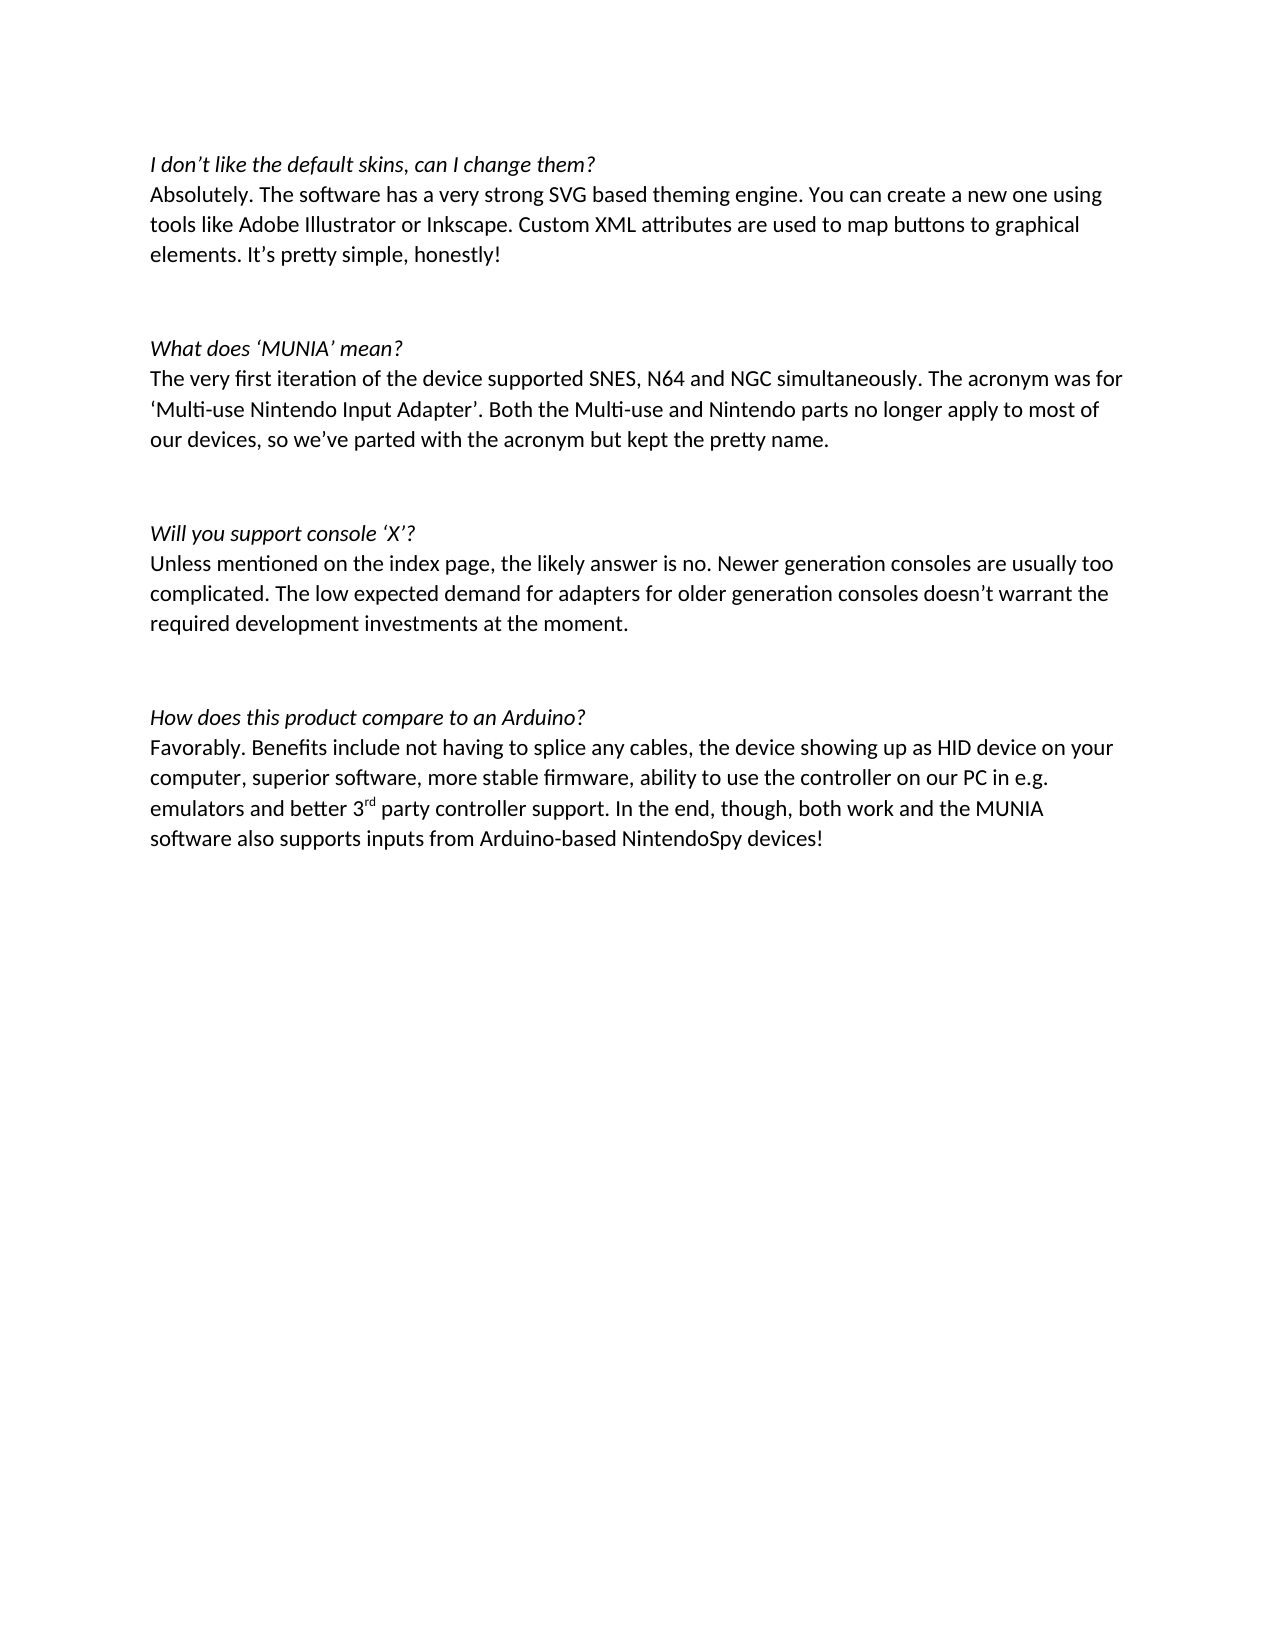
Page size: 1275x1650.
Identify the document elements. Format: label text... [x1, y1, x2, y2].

text What does ‘MUNIA’ mean? The very first iteration of the device supported SNES, N64 and NGC simultaneously. The acronym was for ‘Multi-use Nintendo Input Adapter’. Both the Multi-use and Nintendo parts no longer apply to most of our devices, so we’ve parted with the acronym but kept the pretty name. [150, 334, 1125, 453]
text I don’t like the default skins, can I change them? Absolutely. The software has a very strong SVG based theming engine. You can create a new one using tools like Adobe Illustrator or Inkscape. Custom XML attributes are used to map buttons to graphical elements. It’s pretty simple, honestly! [150, 150, 1125, 269]
text How does this product compare to an Arduino? Favorably. Benefits include not having to splice any cables, the device showing up as HID device on your computer, superior software, more stable firmware, ability to use the controller on our PC in e.g. emulators and better 3rd party controller support. In the end, though, both work and the MUNIA software also supports inputs from Arduino-based NintendoSpy devices! [150, 703, 1125, 852]
text Will you support console ‘X’? Unless mentioned on the index page, the likely answer is no. Newer generation consoles are usually too complicated. The low expected demand for adapters for older generation consoles doesn’t warrant the required development investments at the moment. [150, 519, 1125, 637]
